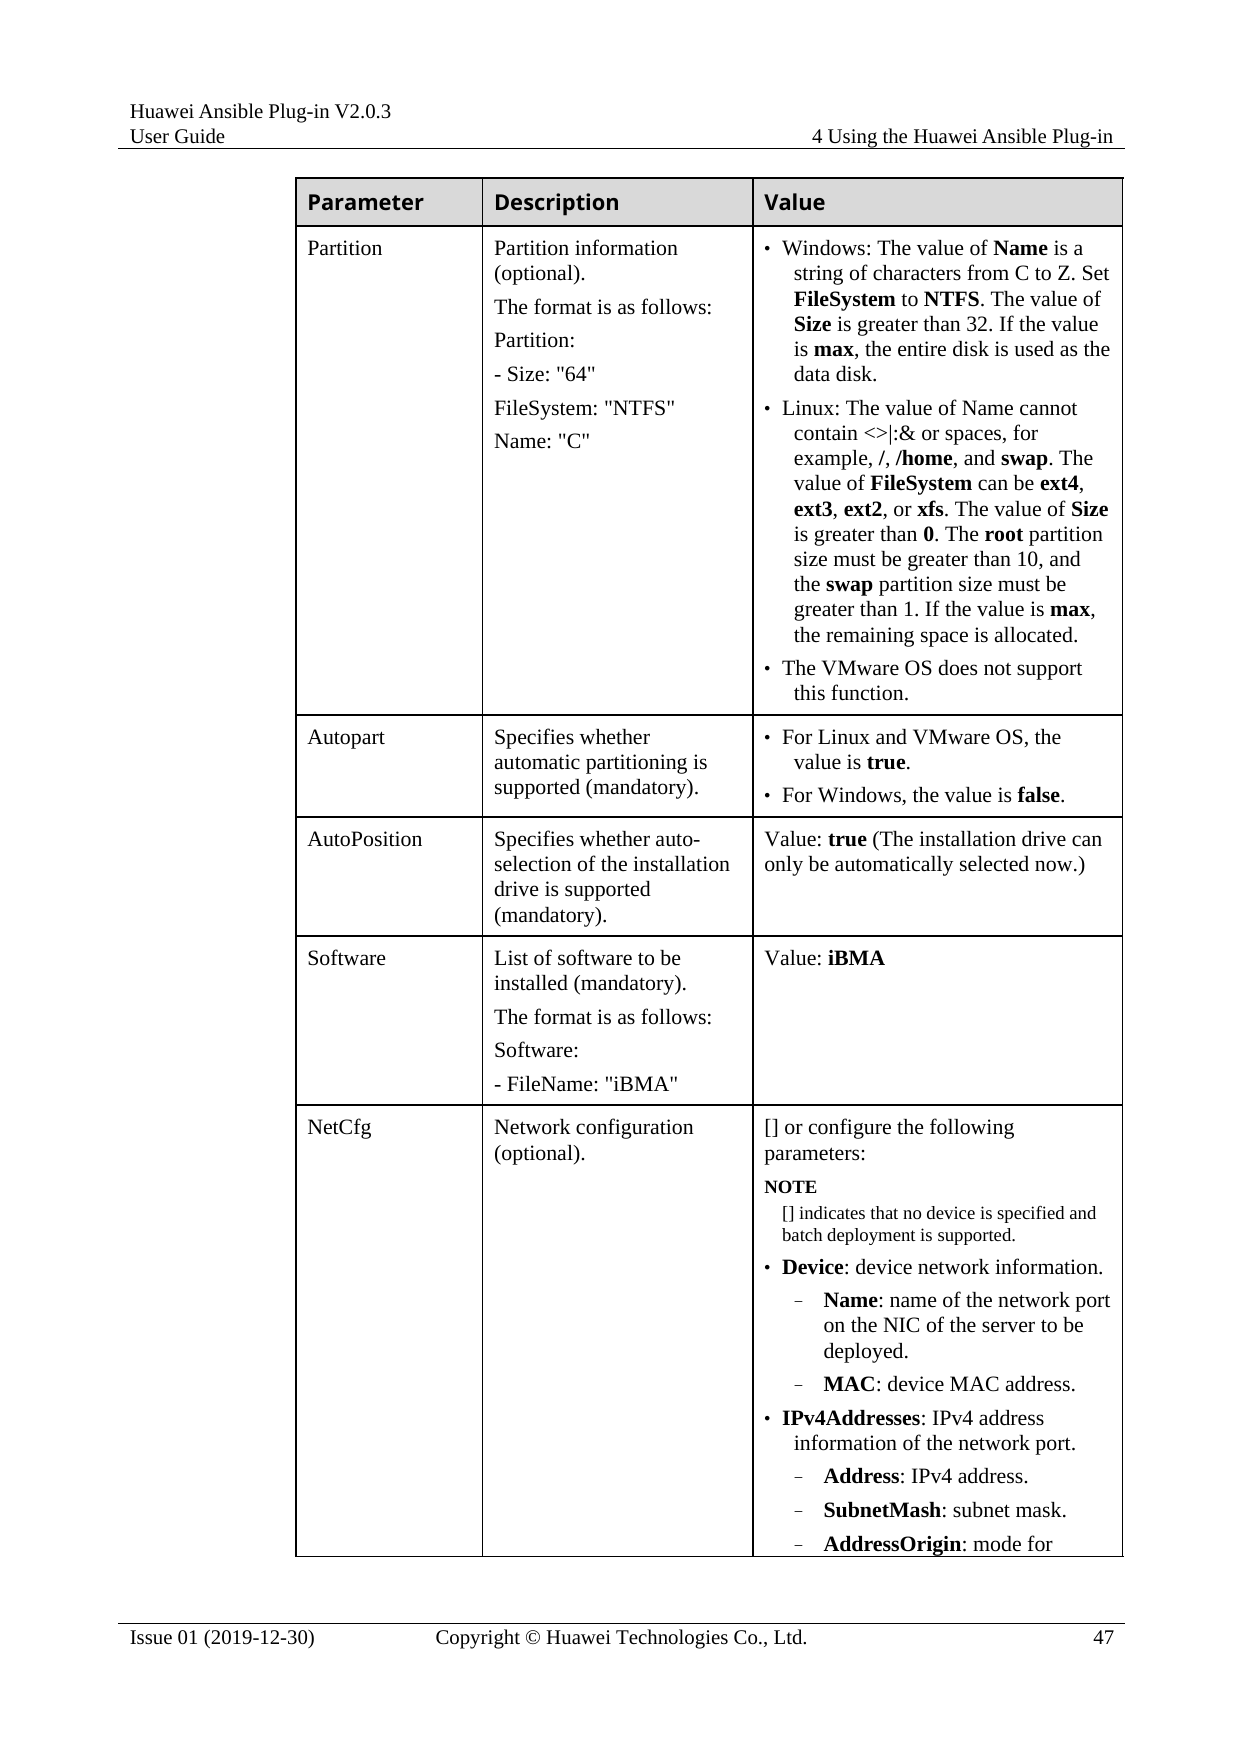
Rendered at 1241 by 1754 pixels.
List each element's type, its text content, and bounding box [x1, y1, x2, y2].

table_cell Autopart [297, 716, 482, 816]
table_cell Value: true (The installation drive can only be automatically selected now.) [754, 818, 1122, 935]
table_cell Specifies whether automatic partitioning is supported (mandatory). [483, 716, 752, 816]
table_cell Partition information (optional). The format is as follows: Partition: - Size: "64" FileSystem: "NTFS" Name: "C" [483, 227, 752, 714]
table_cell AutoPosition [297, 818, 482, 935]
table_cell Partition [297, 227, 482, 714]
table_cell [754, 1106, 1122, 1556]
table_cell For Linux and VMware OS, the value is true. For Windows, the value is false. [754, 716, 1122, 816]
table_cell Network configuration (optional). [483, 1106, 752, 1556]
table_cell Windows: The value of Name is a string of characters from C to Z. Set FileSystem to NTFS. The value of Size is greater than 32. If the value is max, the entire disk is used as the data disk. Linux: The value of Name cannot contain <>|:& or spaces, for example, /, /home, and swap. The value of FileSystem can be ext4, ext3, ext2, or xfs. The value of Size is greater than 0. The root partition size must be greater than 10, and the swap partition size must be greater than 1. If the value is max, the remaining space is allocated. The VMware OS does not support this function. [754, 227, 1122, 714]
table_cell List of software to be installed (mandatory). The format is as follows: Software: - FileName: "iBMA" [483, 937, 752, 1104]
table_header Parameter [297, 179, 482, 225]
table_header Value [754, 179, 1122, 225]
table_cell Specifies whether auto-selection of the installation drive is supported (mandatory). [483, 818, 752, 935]
table_cell Value: iBMA [754, 937, 1122, 1104]
table_cell Software [297, 937, 482, 1104]
table_header Description [483, 179, 752, 225]
table_cell NetCfg [297, 1106, 482, 1556]
